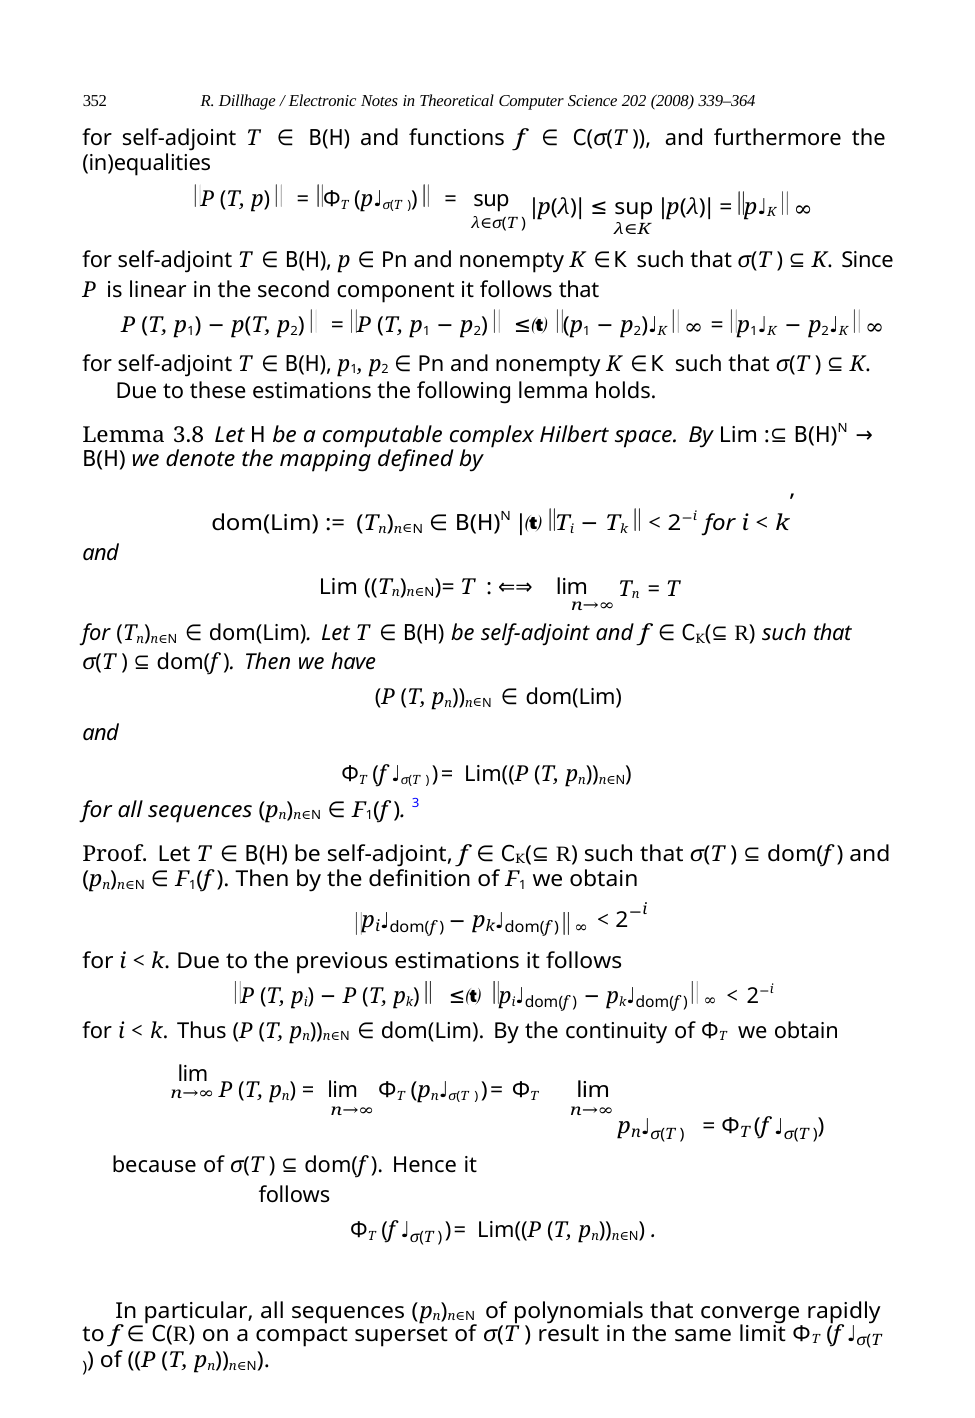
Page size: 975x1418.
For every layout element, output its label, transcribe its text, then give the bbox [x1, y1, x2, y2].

picture [493, 981, 499, 1004]
picture [351, 309, 357, 333]
picture [730, 309, 737, 333]
text pn♩σ(T ) = ΦT (f ♩σ(T )) [617, 1076, 910, 1146]
picture [672, 309, 679, 333]
picture [549, 508, 555, 531]
text Tn = T [618, 573, 910, 603]
text σ(T ) ⊆ dom(f ). Then we have [82, 647, 910, 675]
picture [493, 309, 500, 333]
picture [194, 184, 201, 207]
picture [853, 309, 860, 333]
picture [275, 184, 282, 207]
text dom(Lim) := (Tn)n∈N ∈ B(H)N | Ti − Tk < 2−i for i < k, [120, 473, 887, 537]
text P (T, p) = ΦT (p♩σ(T )) = sup [194, 183, 527, 212]
text n→∞ [170, 1087, 215, 1101]
text Lemma 3.8 Let H be a computable complex Hilbert space. By Lim :⊆ B(H)N → B(H) we denote the mapping deﬁned by [82, 422, 910, 473]
picture [425, 981, 431, 1004]
picture [738, 191, 744, 215]
text for all sequences (pn)n∈N ∈ F1(f ). 3 [82, 794, 910, 823]
text because of σ(T ) ⊆ dom(f ). Hence it follows [79, 1149, 509, 1209]
picture [317, 184, 323, 207]
text for self-adjoint T ∈ B(H), p1, p2 ∈ Pn and nonempty K ∈K such that σ(T ) ⊆ K. Due to these estimations the following lemma holds. [82, 349, 892, 405]
picture [423, 184, 429, 207]
text n→∞ [307, 600, 615, 613]
text lim [177, 1060, 215, 1087]
text n→∞ [378, 1103, 614, 1118]
picture [563, 912, 569, 935]
text n→∞ [219, 1103, 374, 1118]
picture [310, 309, 317, 333]
text Lim ((Tn)n∈N)= T : ⇐⇒ lim [318, 572, 615, 600]
text ΦT (f ♩σ(T ))= Lim((P (T, pn))n∈N) . [120, 1214, 887, 1247]
picture [782, 191, 788, 215]
text P (T, p1) − p(T, p2) = P (T, p1 − p2) ≤ (p1 − p2)♩K ∞ = p1♩K − p2♩K ∞ [120, 309, 886, 340]
text for self-adjoint T ∈ B(H), p ∈ Pn and nonempty K ∈K such that σ(T ) ⊆ K. Since [82, 244, 910, 273]
text for (Tn)n∈N ∈ dom(Lim). Let T ∈ B(H) be self-adjoint and f ∈ CK(⊆ R) such that [82, 616, 910, 647]
text λ∈σ(T ) [71, 212, 527, 233]
text and [82, 717, 121, 747]
text |p(λ)| ≤ sup |p(λ)| = p♩K ∞ [530, 190, 910, 220]
text for self-adjoint T ∈ B(H) and functions f ∈ C(σ(T )), and furthermore the (in)equalities [82, 124, 910, 177]
text P (T, pn) = lim [219, 1076, 374, 1103]
text (P (T, pn))n∈N ∈ dom(Lim) [374, 681, 910, 711]
text Proof. Let T ∈ B(H) be self-adjoint, f ∈ CK(⊆ R) such that σ(T ) ⊆ dom(f ) and (pn)n∈N ∈ F1(f ). Then by the definition of F1 we obtain [82, 839, 910, 893]
text P is linear in the second component it follows that [82, 273, 910, 303]
text λ∈K [613, 220, 910, 238]
text for i < k. Thus (P (T, pn))n∈N ∈ dom(Lim). By the continuity of ΦT we obtain [82, 1018, 910, 1043]
picture [355, 912, 362, 935]
picture [556, 309, 563, 333]
text ΦT (f ♩σ(T ))= Lim((P (T, pn))n∈N) [341, 758, 910, 788]
text P (T, pi) − P (T, pk) ≤ pi♩dom(f ) − pk♩dom(f ) ∞ < 2−i [120, 980, 888, 1012]
text and [82, 537, 121, 567]
text ΦT (pn♩σ(T ))= ΦT lim [378, 1076, 614, 1103]
picture [634, 508, 640, 531]
text In particular, all sequences (pn)n∈N of polynomials that converge rapidly to f ∈ C(R) on a compact superset of σ(T ) result in the same limit ΦT (f ♩σ(T )) of ((P (T, pn))n∈N). [82, 1298, 881, 1377]
text pi♩dom(f ) − pk♩dom(f ) ∞ < 2−i for i < k. Due to the previous estimations it follows [82, 898, 671, 975]
picture [691, 981, 698, 1004]
picture [234, 981, 241, 1004]
